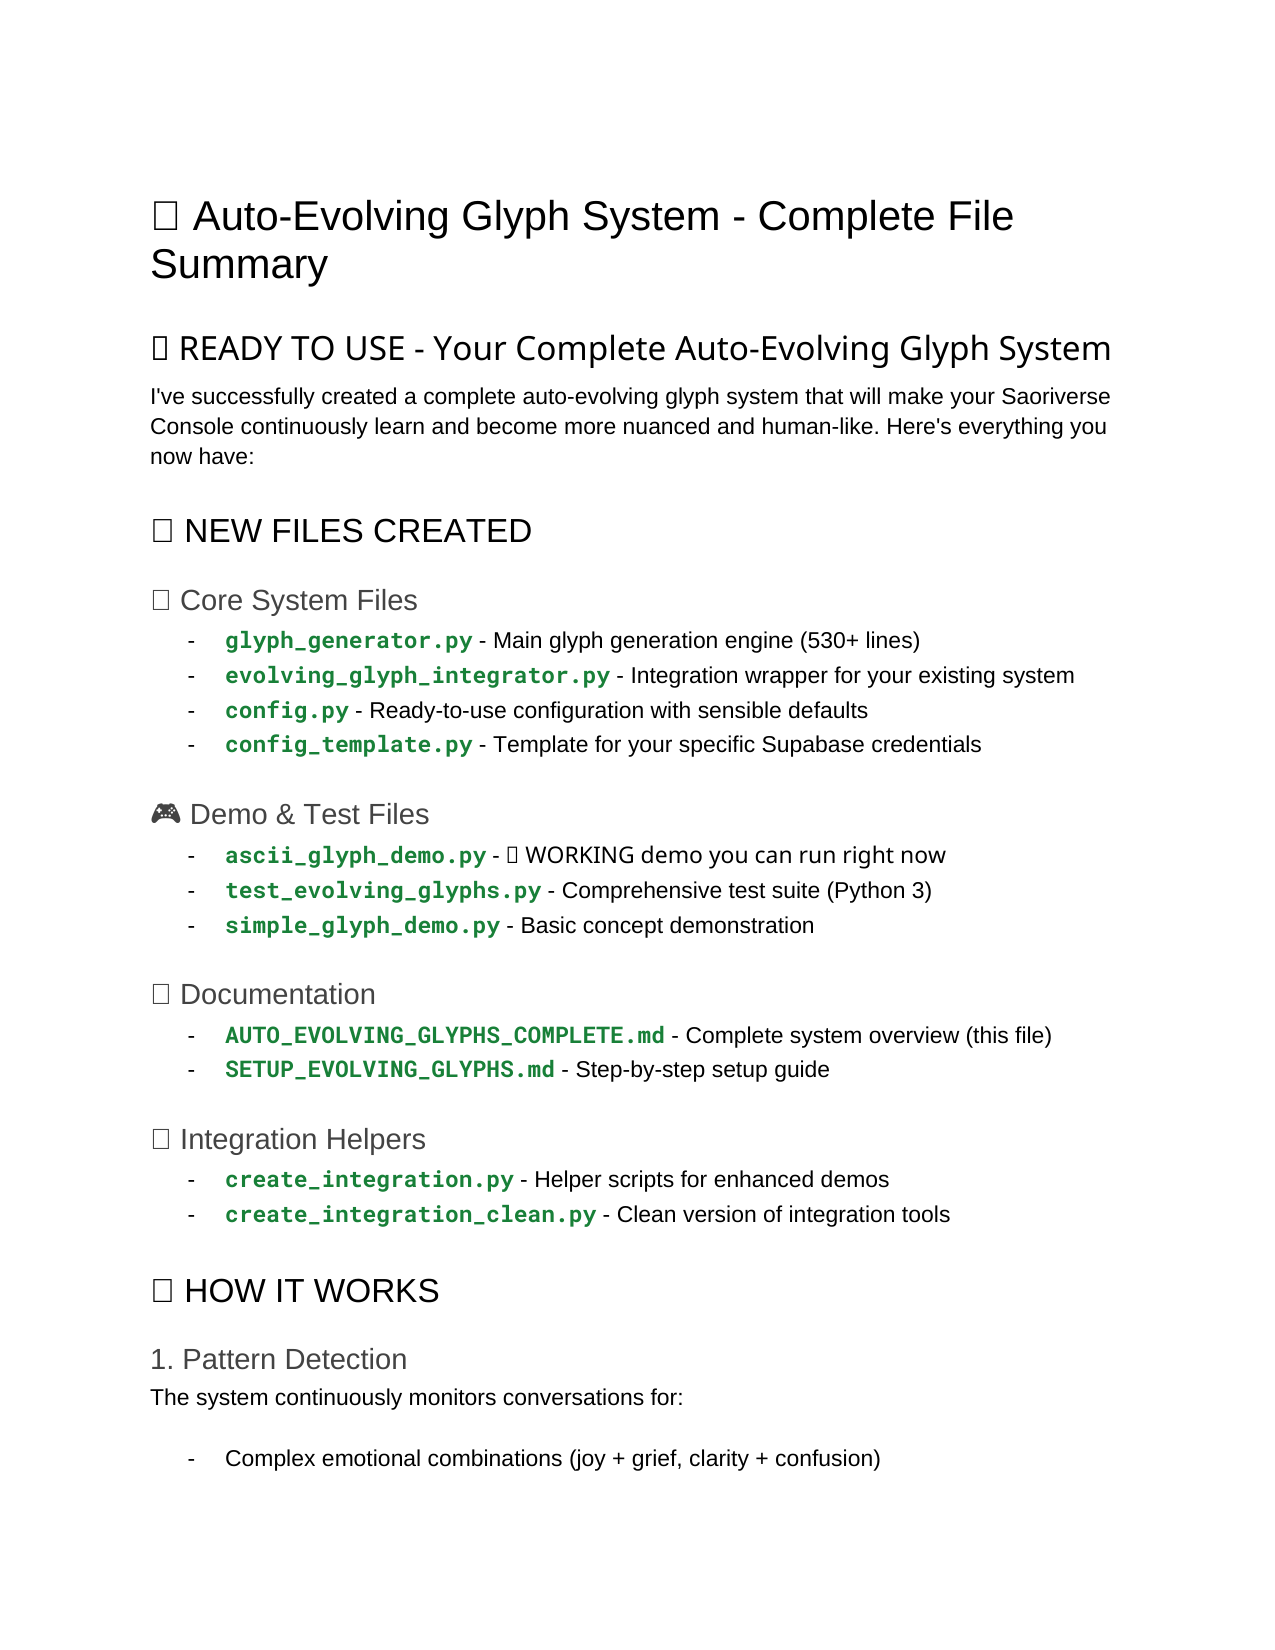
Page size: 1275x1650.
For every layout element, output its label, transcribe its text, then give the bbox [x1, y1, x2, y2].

text I've successfully created a complete auto-evolving glyph system that will make your Saoriverse Console continuously learn and become more nuanced and human-like. Here's everything you now have: [150, 383, 1125, 470]
subtitle 🔧 Integration Helpers [150, 1122, 1125, 1155]
list Complex emotional combinations (joy + grief, clarity + confusion) [187, 1445, 1125, 1471]
list ascii_glyph_demo.py - ✅ WORKING demo you can run right now [187, 839, 1125, 870]
subtitle ✅ READY TO USE - Your Complete Auto-Evolving Glyph System [150, 325, 1125, 370]
list create_integration.py - Helper scripts for enhanced demos [187, 1164, 1125, 1194]
subtitle 1. Pattern Detection [150, 1342, 1125, 1376]
list SETUP_EVOLVING_GLYPHS.md - Step-by-step setup guide [187, 1054, 1125, 1084]
list config.py - Ready-to-use configuration with sensible defaults [187, 694, 1125, 724]
subtitle 🌟 Auto-Evolving Glyph System - Complete File Summary [150, 192, 1125, 287]
subtitle 🎮 Demo & Test Files [150, 797, 1125, 830]
subtitle 🎯 HOW IT WORKS [150, 1271, 1125, 1309]
list AUTO_EVOLVING_GLYPHS_COMPLETE.md - Complete system overview (this file) [187, 1019, 1125, 1049]
list create_integration_clean.py - Clean version of integration tools [187, 1198, 1125, 1229]
list evolving_glyph_integrator.py - Integration wrapper for your existing system [187, 659, 1125, 689]
text The system continuously monitors conversations for: [150, 1384, 1125, 1411]
subtitle 🧠 Core System Files [150, 583, 1125, 616]
subtitle 📁 NEW FILES CREATED [150, 511, 1125, 549]
list test_evolving_glyphs.py - Comprehensive test suite (Python 3) [187, 874, 1125, 905]
list config_template.py - Template for your specific Supabase credentials [187, 729, 1125, 759]
list glyph_generator.py - Main glyph generation engine (530+ lines) [187, 625, 1125, 655]
subtitle 📖 Documentation [150, 977, 1125, 1011]
list simple_glyph_demo.py - Basic concept demonstration [187, 909, 1125, 939]
